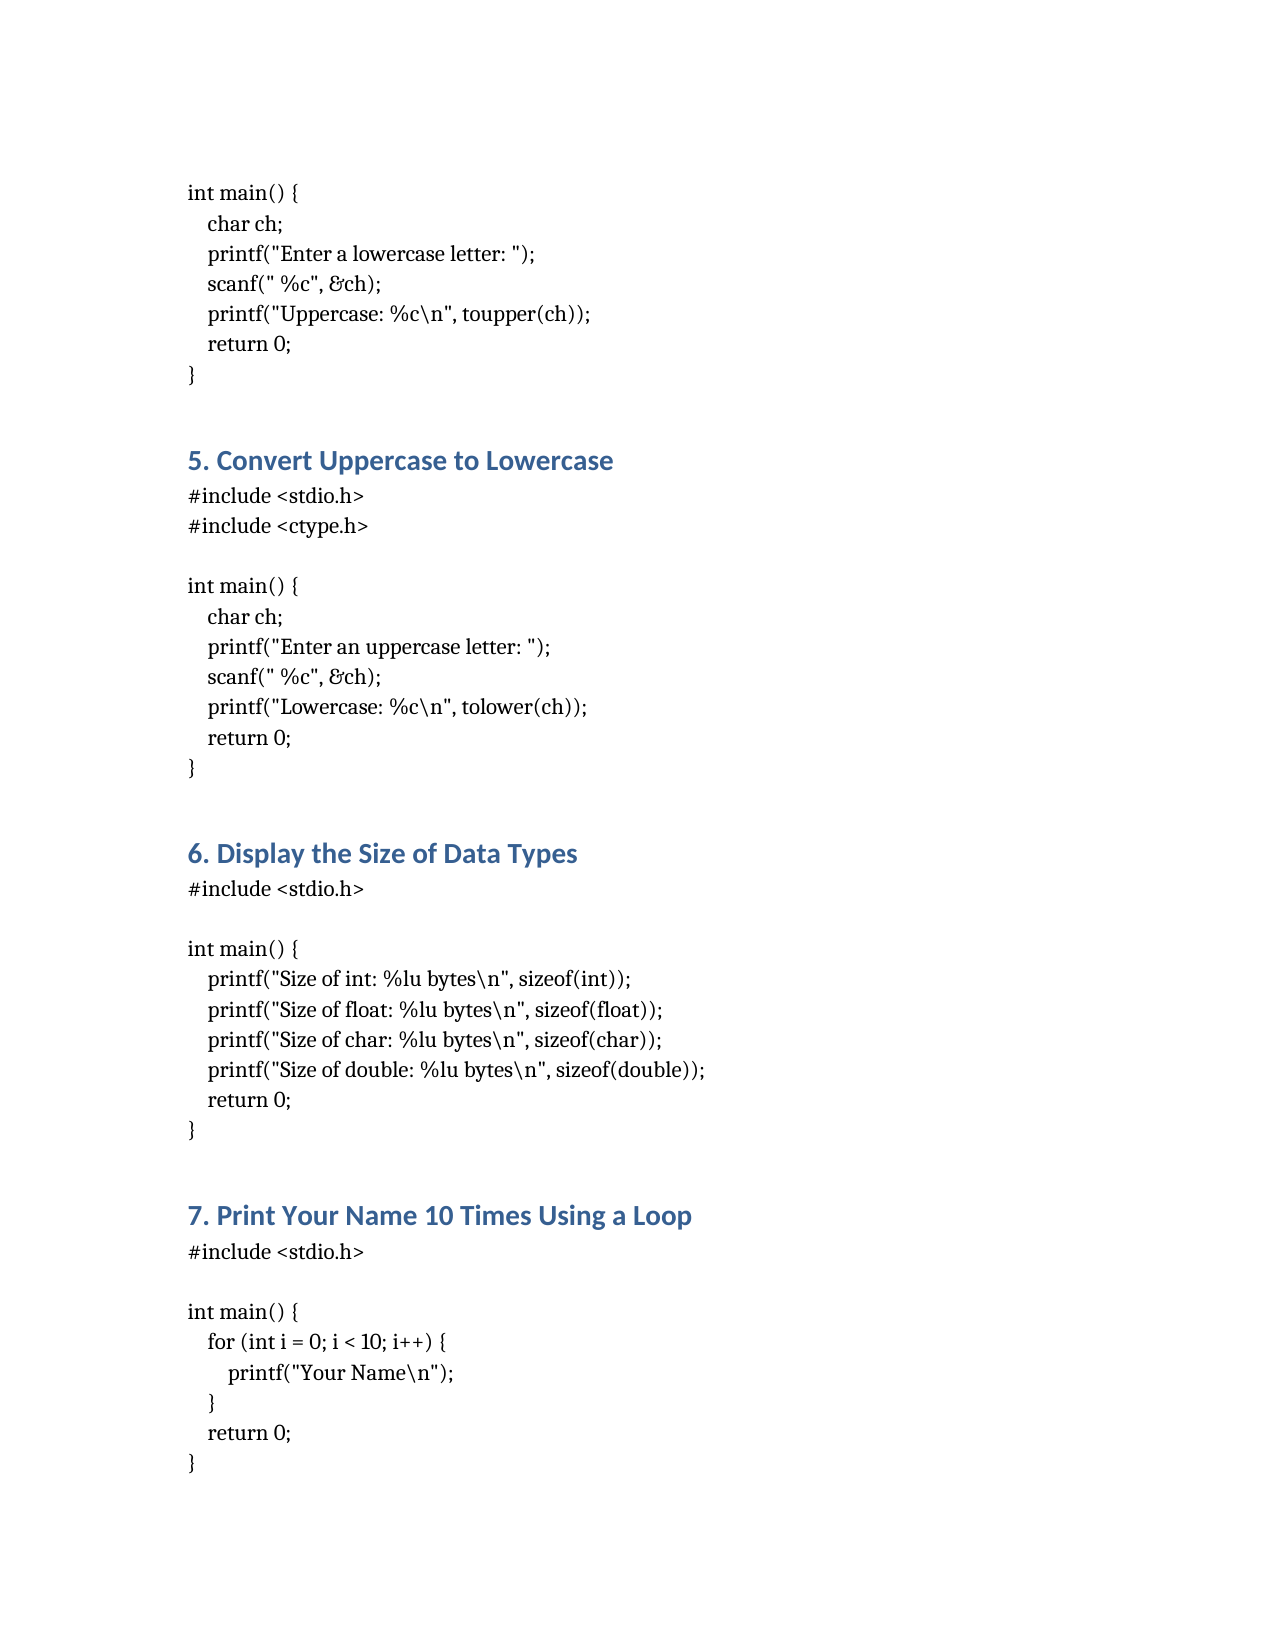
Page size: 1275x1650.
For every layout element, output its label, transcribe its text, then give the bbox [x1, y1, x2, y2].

subtitle 5. Convert Uppercase to Lowercase [187, 442, 1087, 477]
subtitle 7. Print Your Name 10 Times Using a Loop [187, 1197, 1087, 1233]
text #include <stdio.h> int main() { printf("Size of int: %lu bytes\n", sizeof(int)); printf("Size of float: %lu bytes\n", sizeof(float)); printf("Size of char: %lu bytes\n", sizeof(char)); printf("Size of double: %lu bytes\n", sizeof(double)); return 0; } [187, 876, 1087, 1144]
subtitle 6. Display the Size of Data Types [187, 835, 1087, 870]
text #include <stdio.h> #include <ctype.h> int main() { char ch; printf("Enter an uppercase letter: "); scanf(" %c", &ch); printf("Lowercase: %c\n", tolower(ch)); return 0; } [187, 483, 1087, 781]
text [187, 150, 1087, 388]
text #include <stdio.h> int main() { for (int i = 0; i < 10; i++) { printf("Your Name\n"); } return 0; } [187, 1238, 1087, 1476]
